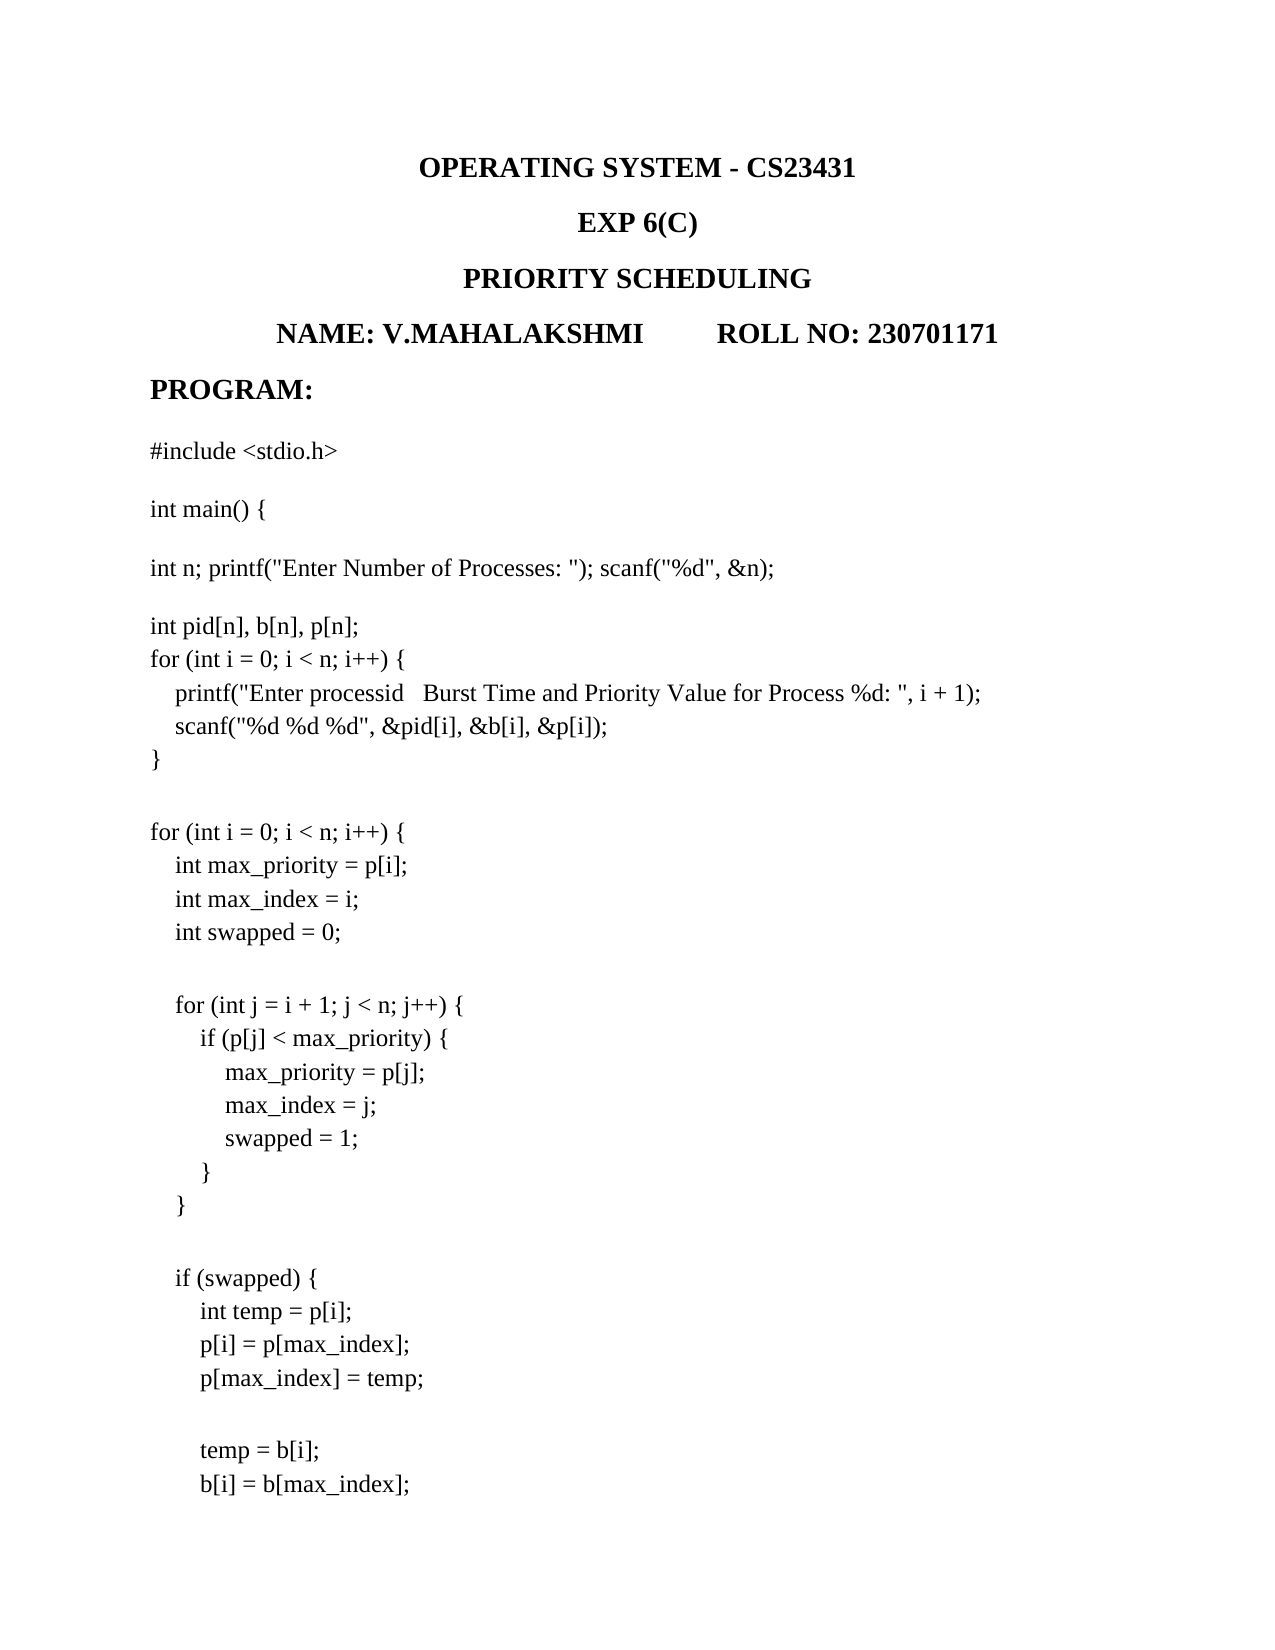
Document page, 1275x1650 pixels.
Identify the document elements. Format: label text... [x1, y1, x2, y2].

text OPERATING SYSTEM - CS23431 [150, 150, 1125, 183]
text PRIORITY SCHEDULING [150, 261, 1125, 294]
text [150, 611, 1125, 1498]
text EXP 6(C) [150, 206, 1125, 239]
text #include <stdio.h> [150, 436, 1125, 465]
text PROGRAM: [150, 372, 1125, 406]
text int main() { [150, 494, 1125, 523]
text int n; printf("Enter Number of Processes: "); scanf("%d", &n); [150, 553, 1125, 581]
text NAME: V.MAHALAKSHMI ROLL NO: 230701171 [150, 317, 1125, 350]
